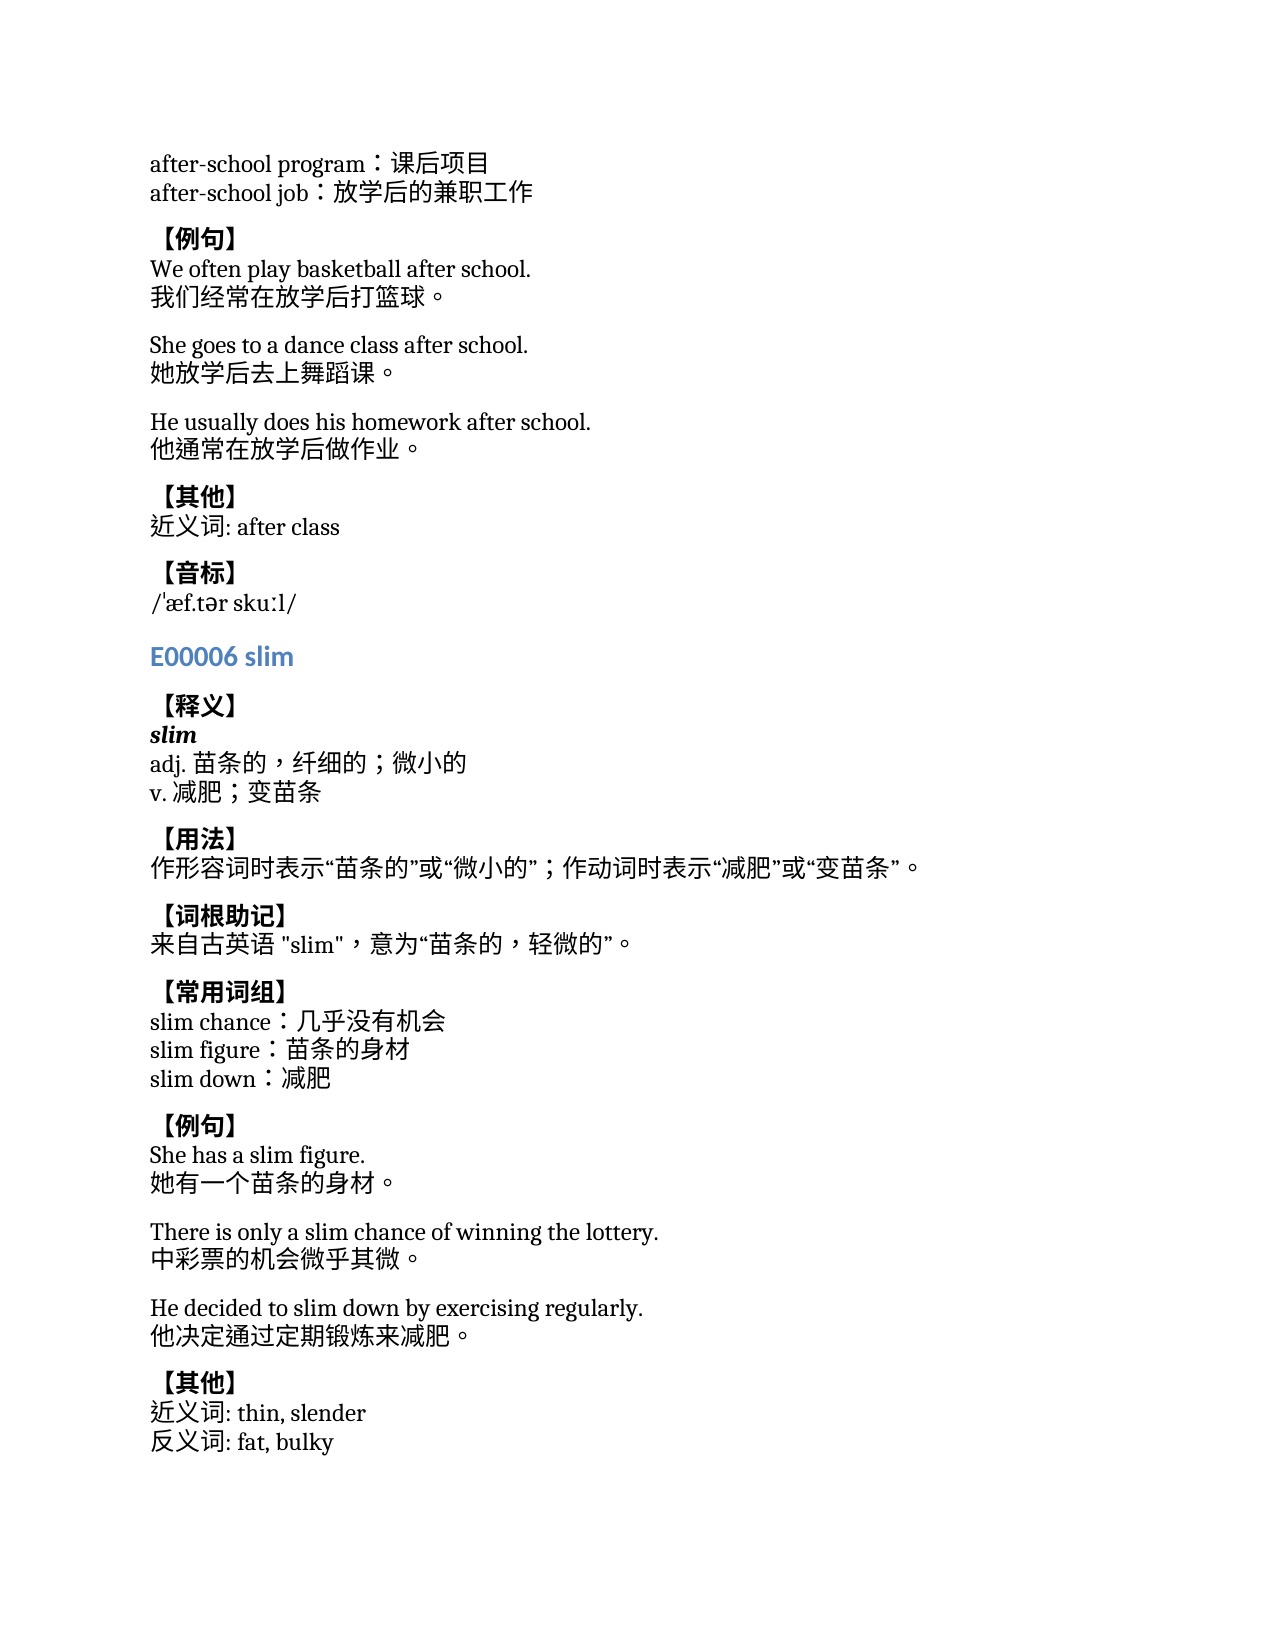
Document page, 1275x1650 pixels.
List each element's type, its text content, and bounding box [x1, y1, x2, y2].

text 【释义】 slim adj. 苗条的，纤细的；微小的 v. 减肥；变苗条 [150, 693, 1125, 808]
text She goes to a dance class after school. 她放学后去上舞蹈课。 [150, 331, 1125, 389]
subtitle E00006 slim [150, 638, 1125, 674]
text 【常用词组】 after-school activities：课外活动 after-school program：课后项目 after-school job：放学后的兼职工作 [150, 150, 1125, 207]
text 【例句】 We often play basketball after school. 我们经常在放学后打篮球。 [150, 226, 1125, 312]
text 【例句】 She has a slim figure. 她有一个苗条的身材。 [150, 1113, 1125, 1199]
text He decided to slim down by exercising regularly. 他决定通过定期锻炼来减肥。 [150, 1294, 1125, 1351]
text 【常用词组】 slim chance：几乎没有机会 slim figure：苗条的身材 slim down：减肥 [150, 979, 1125, 1094]
text He usually does his homework after school. 他通常在放学后做作业。 [150, 407, 1125, 465]
text 【音标】 /ˈæf.tər skuːl/ [150, 560, 1125, 617]
text 【用法】 作形容词时表示“苗条的”或“微小的”；作动词时表示“减肥”或“变苗条”。 [150, 826, 1125, 884]
text 【其他】 近义词: after class [150, 484, 1125, 541]
text 【词根助记】 来自古英语 "slim"，意为“苗条的，轻微的”。 [150, 903, 1125, 960]
text There is only a slim chance of winning the lottery. 中彩票的机会微乎其微。 [150, 1218, 1125, 1275]
text 【其他】 近义词: thin, slender 反义词: fat, bulky [150, 1370, 1125, 1456]
